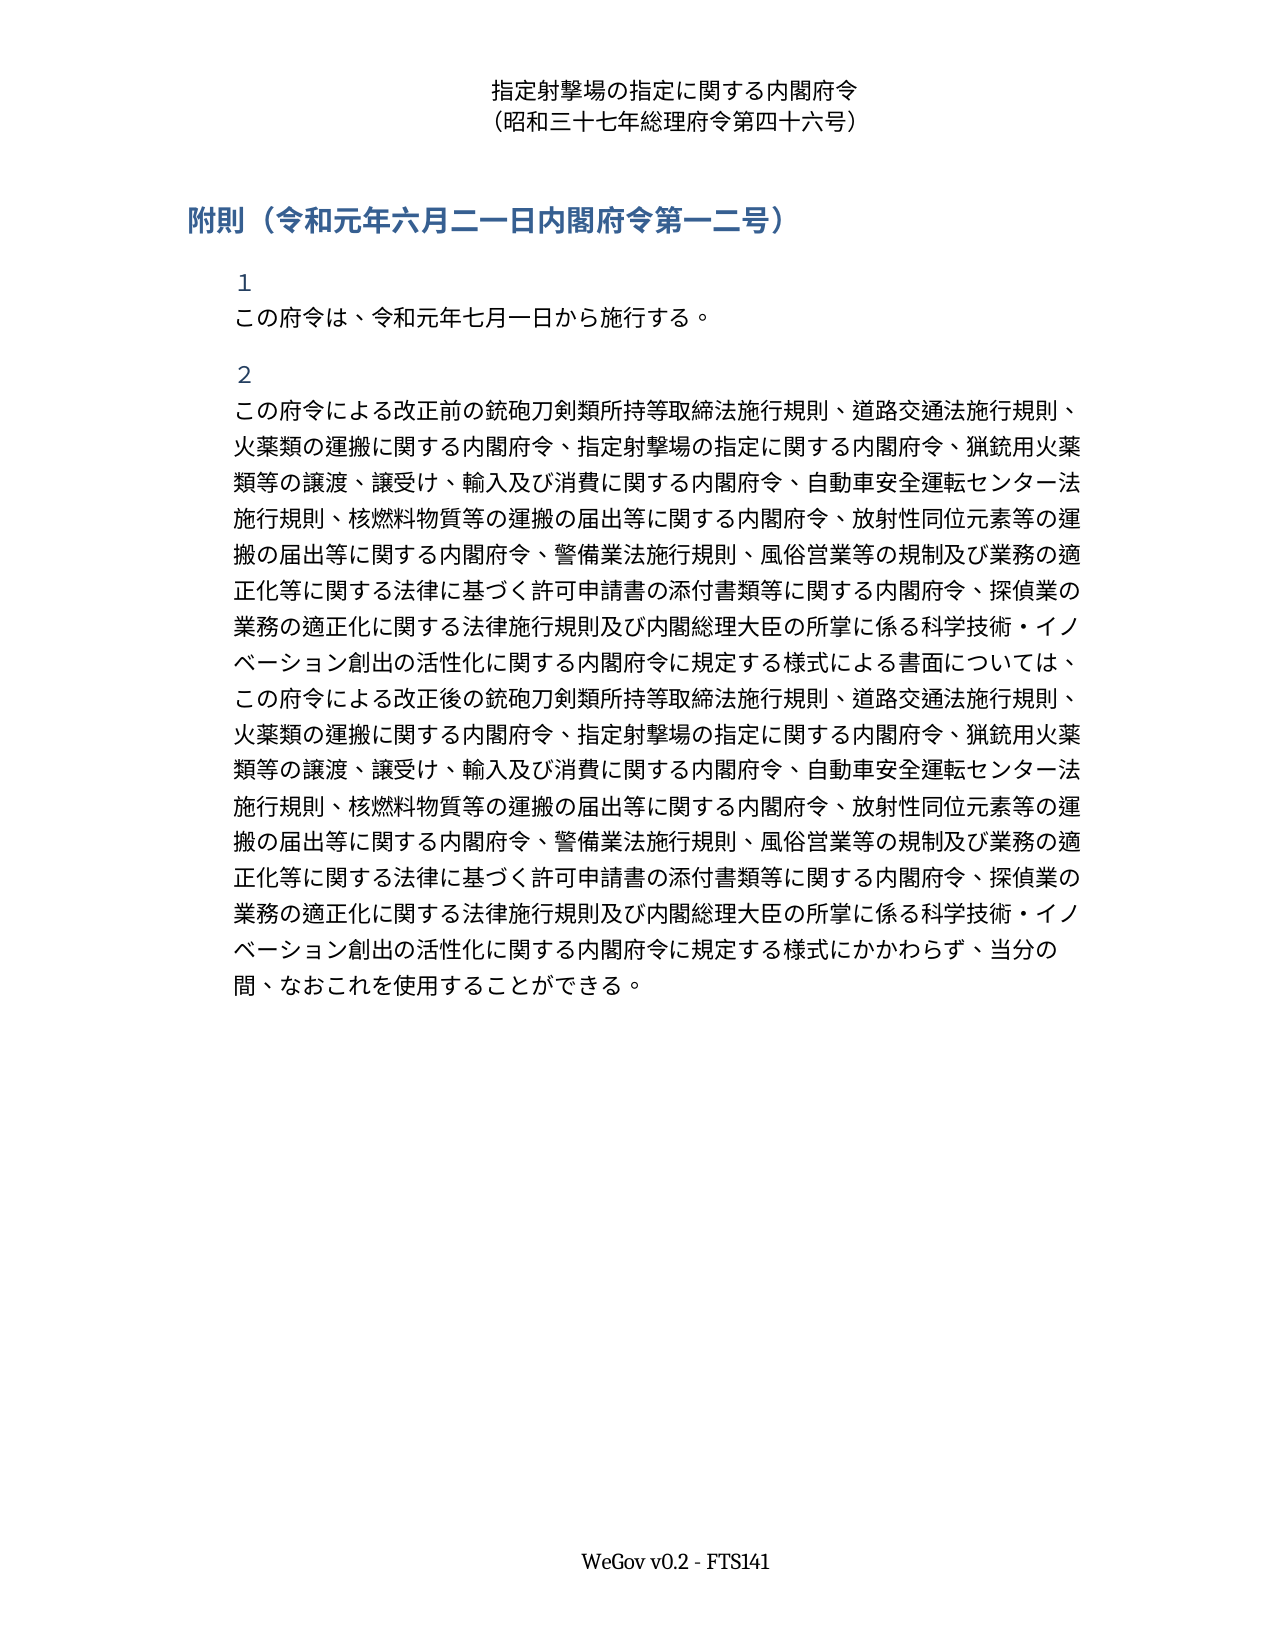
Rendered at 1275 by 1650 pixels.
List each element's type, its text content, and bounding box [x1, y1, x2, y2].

subtitle ２ [233, 359, 1087, 390]
subtitle 附則（令和元年六月二一日内閣府令第一二号） [187, 200, 1087, 240]
subtitle １ [233, 266, 1087, 298]
text この府令による改正前の銃砲刀剣類所持等取締法施行規則、道路交通法施行規則、火薬類の運搬に関する内閣府令、指定射撃場の指定に関する内閣府令、猟銃用火薬類等の譲渡、譲受け、輸入及び消費に関する内閣府令、自動車安全運転センター法施行規則、核燃料物質等の運搬の届出等に関する内閣府令、放射性同位元素等の運搬の届出等に関する内閣府令、警備業法施行規則、風俗営業等の規制及び業務の適正化等に関する法律に基づく許可申請書の添付書類等に関する内閣府令、探偵業の業務の適正化に関する法律施行規則及び内閣総理大臣の所掌に係る科学技術・イノベーション創出の活性化に関する内閣府令に規定する様式による書面については、この府令による改正後の銃砲刀剣類所持等取締法施行規則、道路交通法施行規則、火薬類の運搬に関する内閣府令、指定射撃場の指定に関する内閣府令、猟銃用火薬類等の譲渡、譲受け、輸入及び消費に関する内閣府令、自動車安全運転センター法施行規則、核燃料物質等の運搬の届出等に関する内閣府令、放射性同位元素等の運搬の届出等に関する内閣府令、警備業法施行規則、風俗営業等の規制及び業務の適正化等に関する法律に基づく許可申請書の添付書類等に関する内閣府令、探偵業の業務の適正化に関する法律施行規則及び内閣総理大臣の所掌に係る科学技術・イノベーション創出の活性化に関する内閣府令に規定する様式にかかわらず、当分の間、なおこれを使用することができる。 [233, 395, 1087, 1001]
text この府令は、令和元年七月一日から施行する。 [233, 302, 1087, 334]
